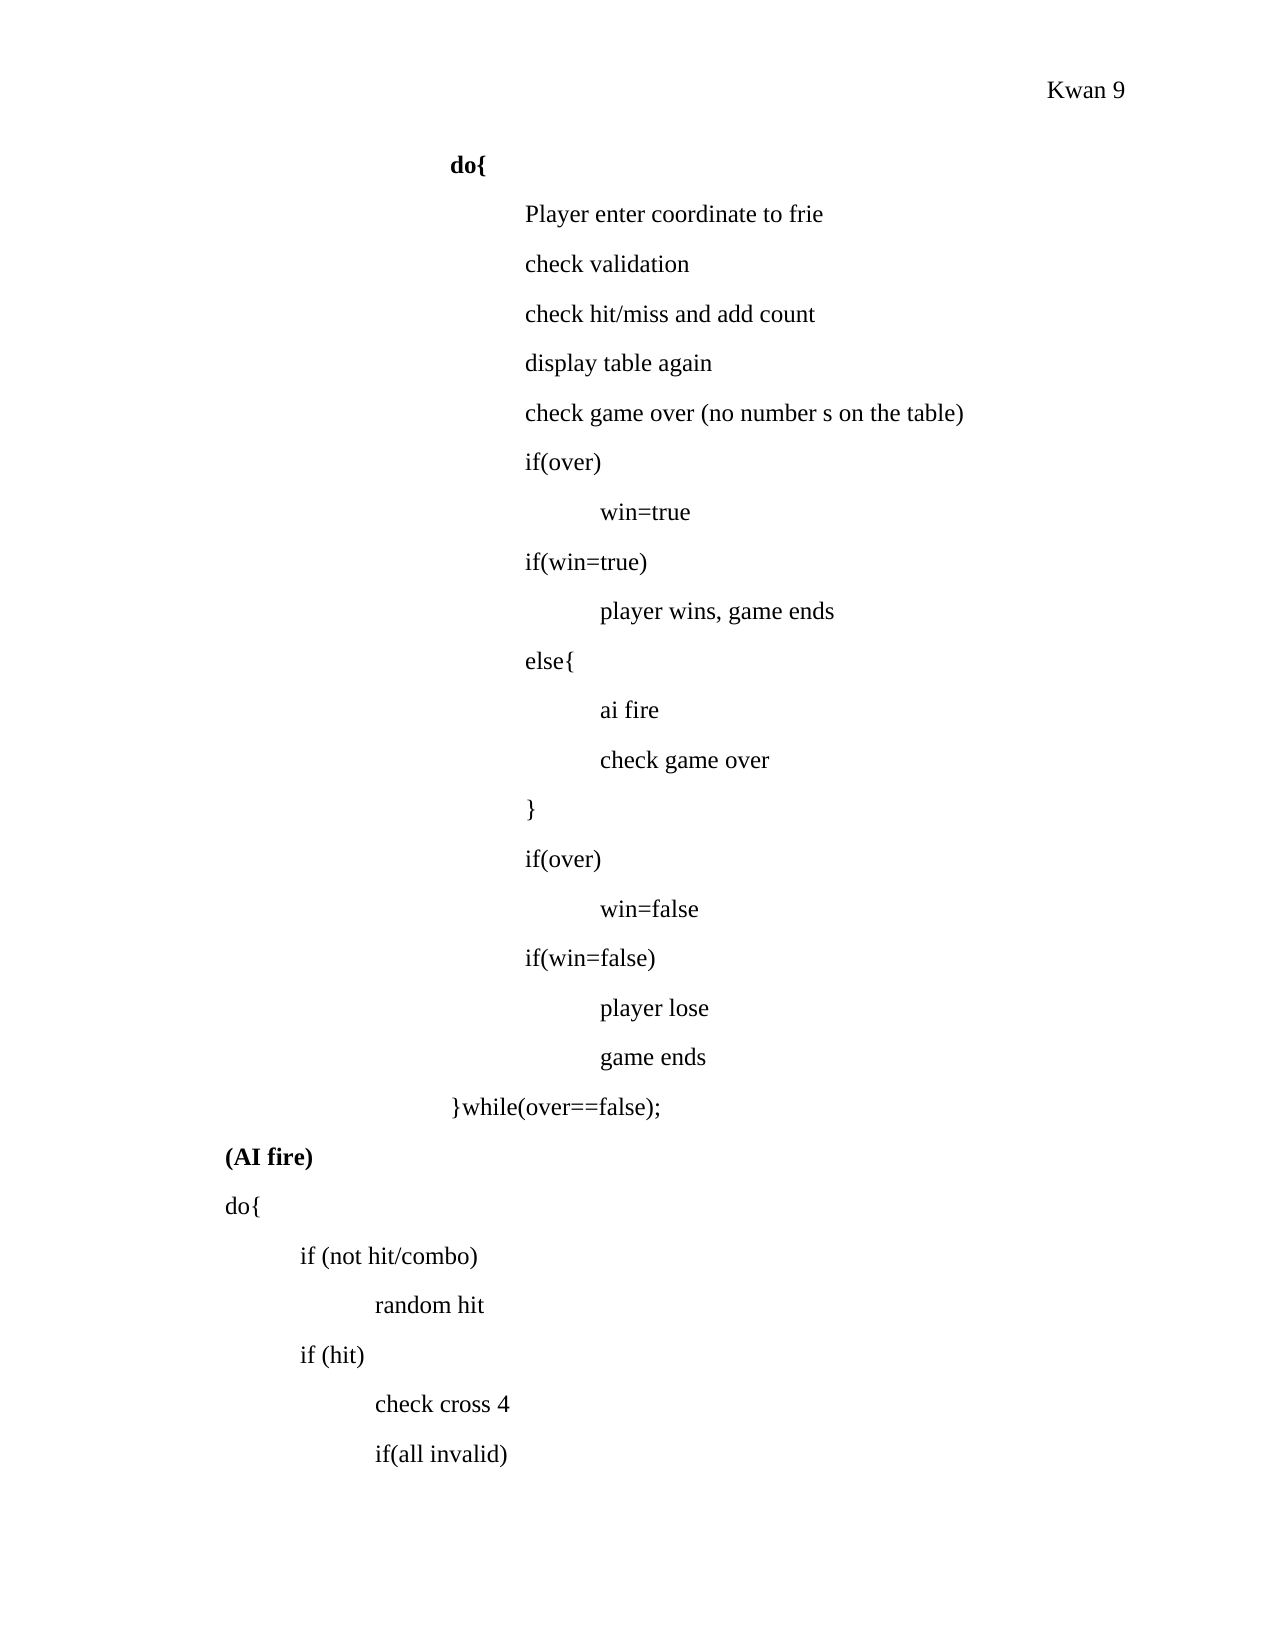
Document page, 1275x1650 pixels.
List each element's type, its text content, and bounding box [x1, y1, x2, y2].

text if(over) [525, 844, 1125, 873]
text random hit [300, 1290, 1125, 1319]
text win=true [525, 497, 1125, 526]
text else{ [525, 646, 1125, 674]
text game ends [525, 1042, 1125, 1071]
text win=false [525, 894, 1125, 922]
text } [525, 794, 1125, 823]
text if(all invalid) [225, 1439, 1125, 1468]
text player wins, game ends [525, 596, 1125, 625]
text if(win=true) [525, 547, 1125, 575]
text check game over [525, 745, 1125, 774]
text check hit/miss and add count [525, 299, 1125, 327]
text if(win=false) [525, 943, 1125, 972]
text check validation [525, 249, 1125, 278]
text check cross 4 [300, 1389, 1125, 1418]
text player lose [525, 993, 1125, 1022]
text if (not hit/combo) [225, 1241, 1125, 1269]
text }while(over==false); [150, 1092, 1125, 1121]
text display table again [525, 348, 1125, 377]
text do{ [225, 150, 1125, 179]
text (AI fire) [225, 1142, 1125, 1170]
text do{ [225, 1191, 1125, 1220]
text if(over) [525, 447, 1125, 476]
text ai fire [525, 695, 1125, 724]
text Player enter coordinate to frie [525, 199, 1125, 228]
text if (hit) [225, 1340, 1125, 1369]
text check game over (no number s on the table) [525, 398, 1125, 427]
